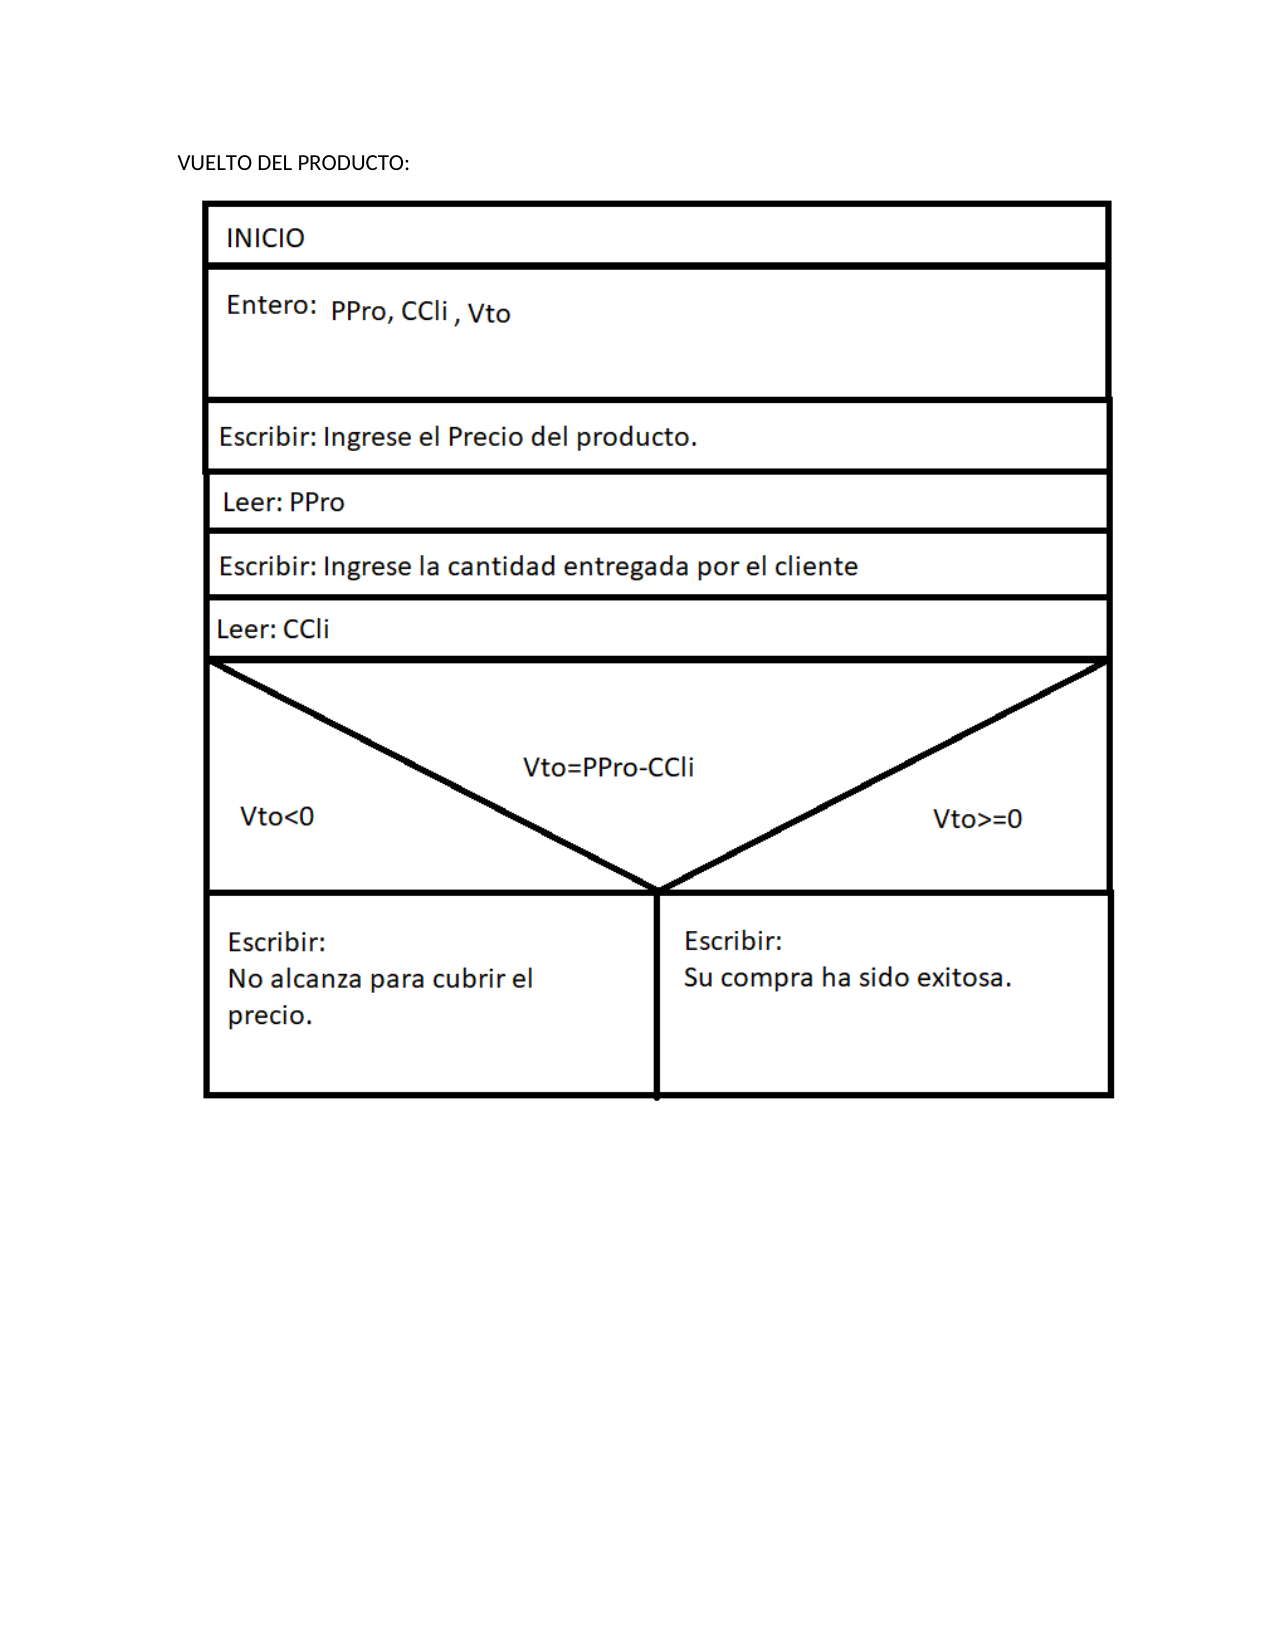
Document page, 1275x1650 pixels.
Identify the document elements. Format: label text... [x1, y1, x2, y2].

picture [196, 197, 1116, 1104]
text VUELTO DEL PRODUCTO: [177, 148, 1098, 176]
